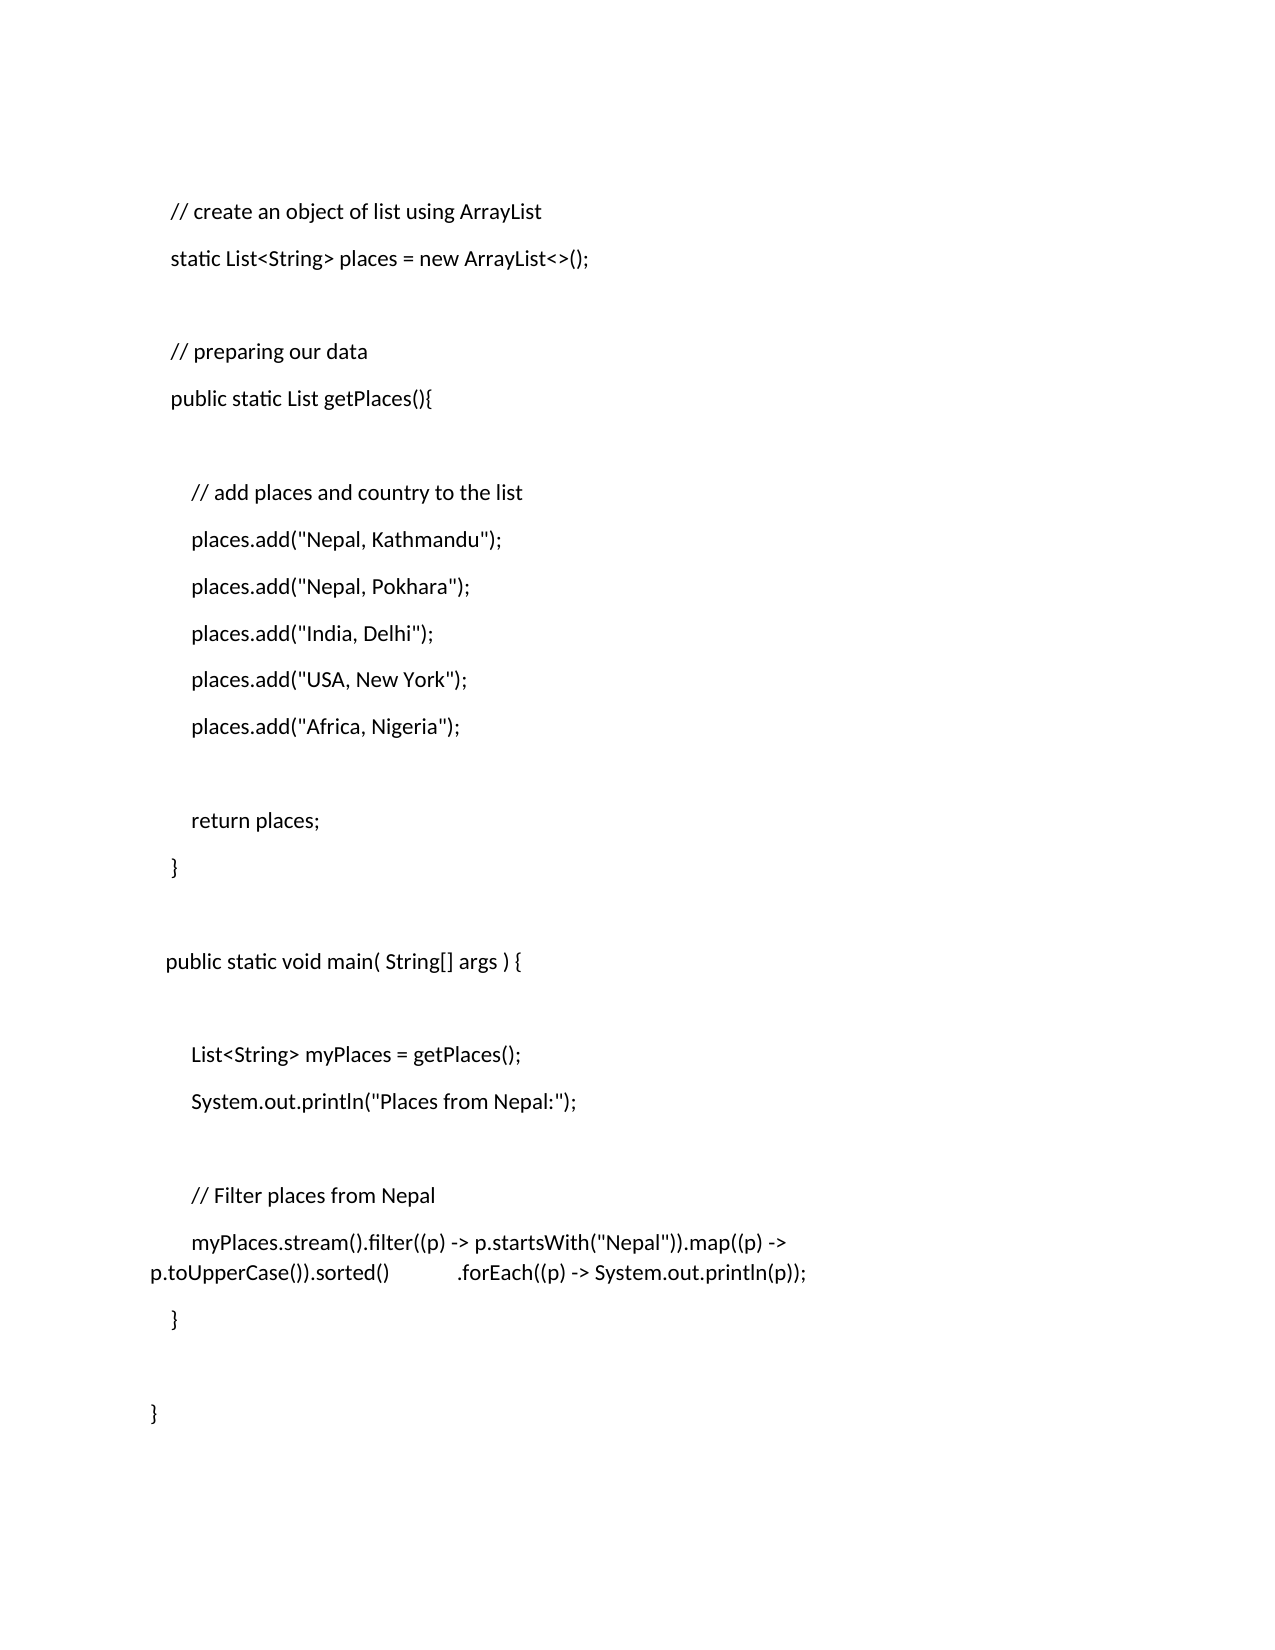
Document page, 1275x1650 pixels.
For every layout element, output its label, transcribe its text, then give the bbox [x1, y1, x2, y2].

text } [150, 1399, 1125, 1427]
text } [150, 853, 1125, 881]
text static List<String> places = new ArrayList<>(); [150, 244, 1125, 272]
text places.add("USA, New York"); [150, 666, 1125, 694]
text return places; [150, 806, 1125, 834]
text } [150, 1305, 1125, 1333]
text places.add("Nepal, Kathmandu"); [150, 525, 1125, 553]
text System.out.println("Places from Nepal:"); [150, 1087, 1125, 1116]
text places.add("Nepal, Pokhara"); [150, 572, 1125, 600]
text myPlaces.stream().filter((p) -> p.startsWith("Nepal")).map((p) -> p.toUpperCase()).sorted() .forEach((p) -> System.out.println(p)); [150, 1228, 1125, 1286]
text // preparing our data [150, 337, 1125, 366]
text // Filter places from Nepal [150, 1181, 1125, 1209]
text places.add("India, Delhi"); [150, 619, 1125, 647]
text // add places and country to the list [150, 478, 1125, 506]
text // create an object of list using ArrayList [150, 197, 1125, 225]
text public static void main( String[] args ) { [150, 947, 1125, 975]
text places.add("Africa, Nigeria"); [150, 712, 1125, 741]
text public static List getPlaces(){ [150, 384, 1125, 412]
text List<String> myPlaces = getPlaces(); [150, 1041, 1125, 1069]
